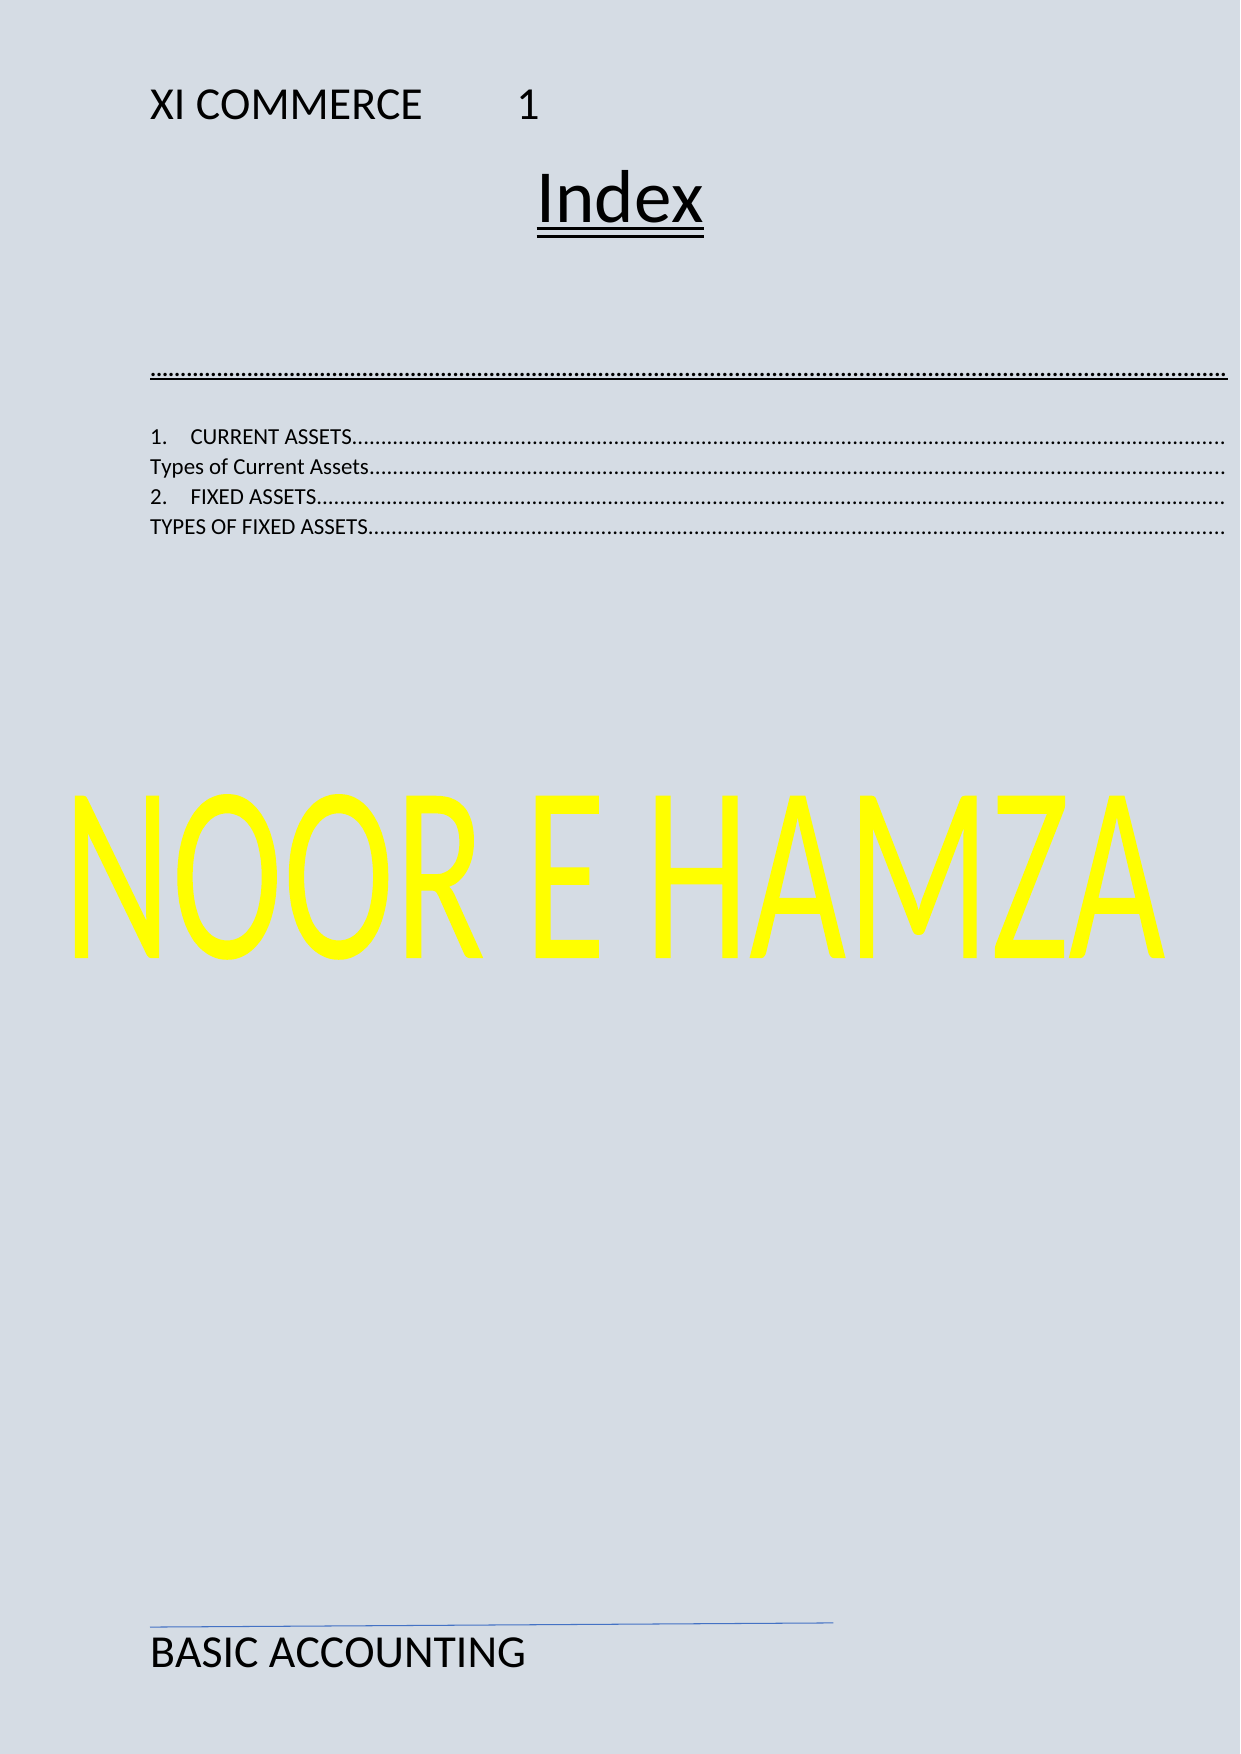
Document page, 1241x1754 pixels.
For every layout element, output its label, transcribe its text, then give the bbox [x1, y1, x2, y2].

text Types of Current Assets 6 [150, 452, 1090, 480]
text 1. CURRENT ASSETS 4 [150, 422, 1090, 450]
text 2. FIXED ASSETS 7 [150, 482, 1090, 510]
text 4 [150, 354, 1090, 378]
text TYPES OF FIXED ASSETS 7 [150, 512, 1090, 540]
text Index [150, 150, 1090, 242]
